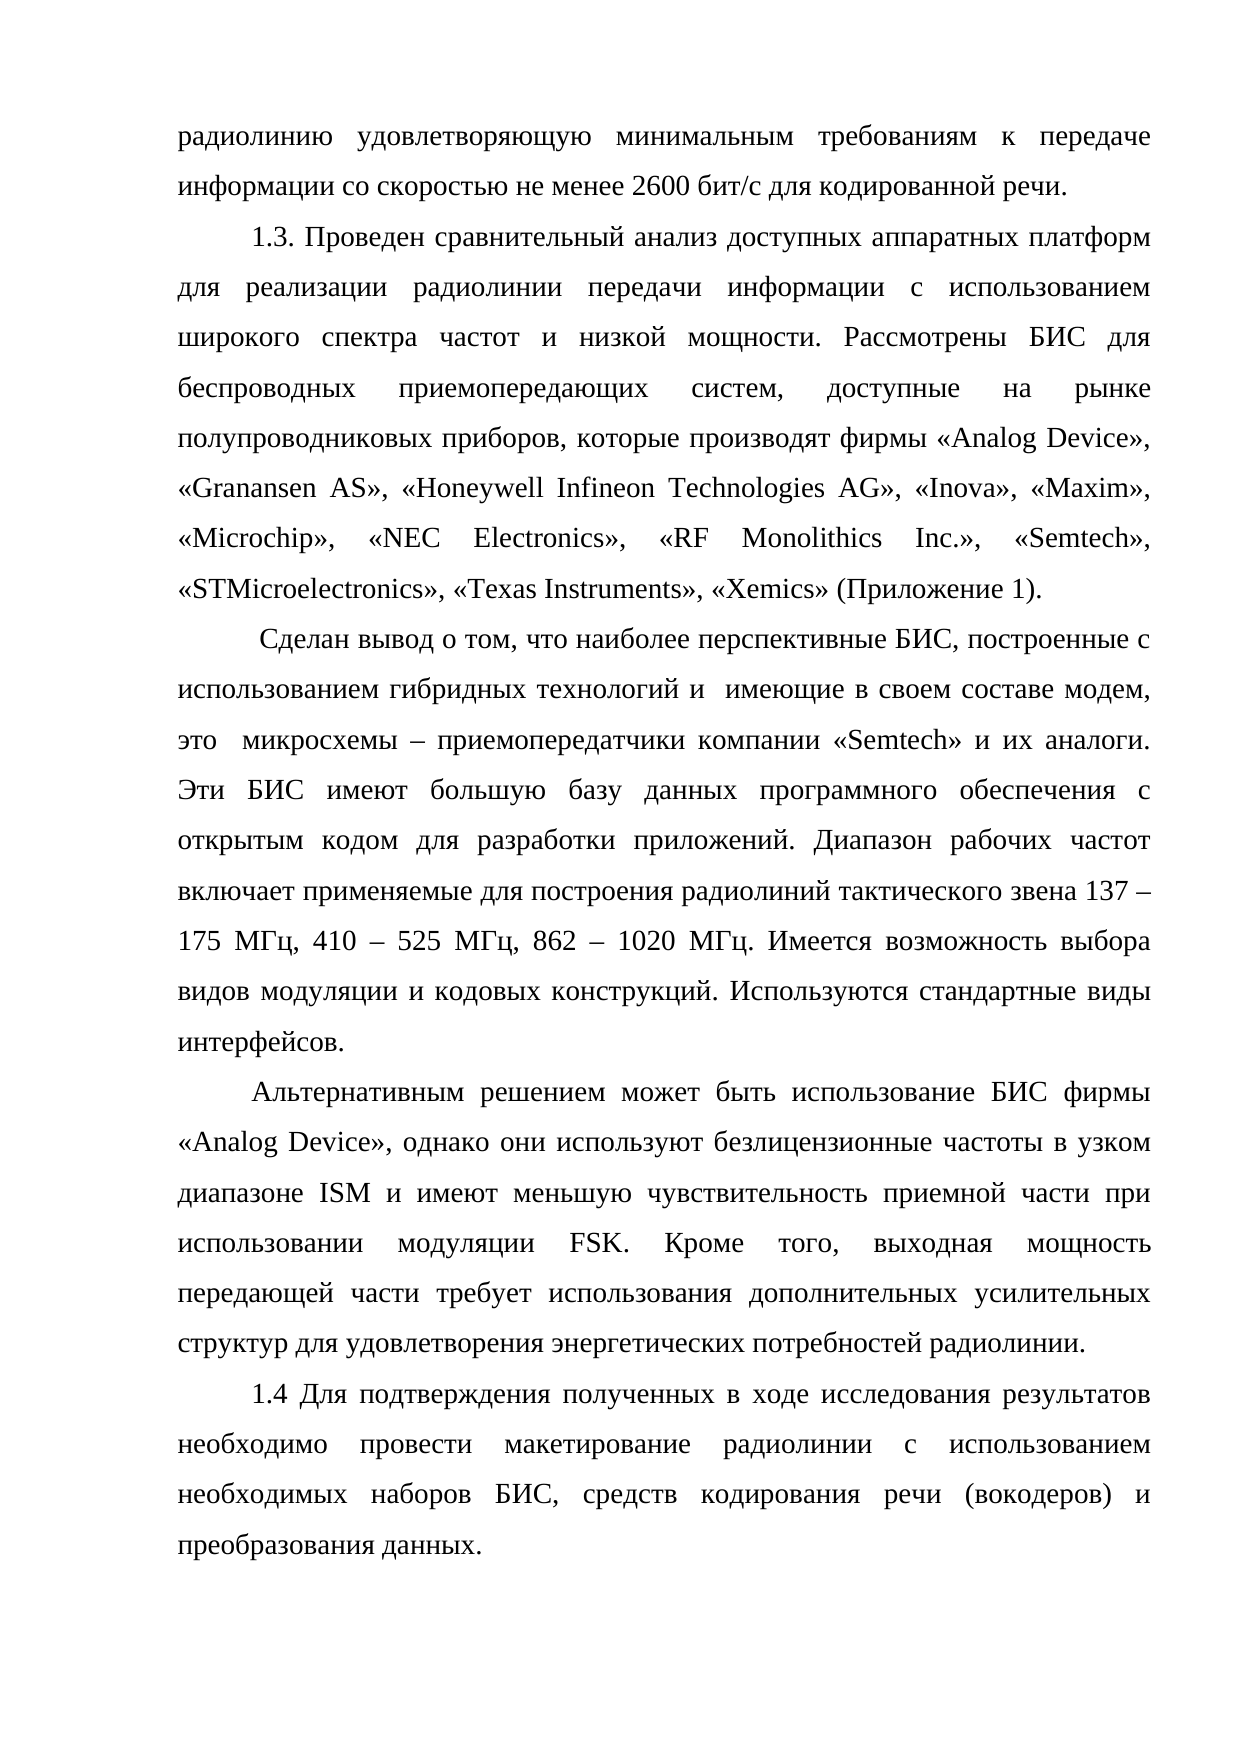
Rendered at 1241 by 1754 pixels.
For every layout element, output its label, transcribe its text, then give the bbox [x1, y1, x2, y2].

text 1.3. Проведен сравнительный анализ доступных аппаратных платформ для реализации радиолинии передачи информации с использованием широкого спектра частот и низкой мощности. Рассмотрены БИС для беспроводных приемопередающих систем, доступные на рынке полупроводниковых приборов, которые производят фирмы «Analog Device», «Granansen AS», «Honeywell Infineon Technologies AG», «Inova», «Maxim», «Microchip», «NEC Electronics», «RF Monolithics Inc.», «Semtech», «STMicroelectronics», «Texas Instruments», «Xemics» (Приложение 1). [177, 219, 1152, 604]
text 1.4 Для подтверждения полученных в ходе исследования результатов необходимо провести макетирование радиолинии с использованием необходимых наборов БИС, средств кодирования речи (вокодеров) и преобразования данных. [177, 1376, 1152, 1560]
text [177, 118, 1152, 202]
text Сделан вывод о том, что наиболее перспективные БИС, построенные с использованием гибридных технологий и имеющие в своем составе модем, это микросхемы – приемопередатчики компании «Semtech» и их аналоги. Эти БИС имеют большую базу данных программного обеспечения с открытым кодом для разработки приложений. Диапазон рабочих частот включает применяемые для построения радиолиний тактического звена 137 – 175 МГц, 410 – 525 МГц, 862 – 1020 МГц. Имеется возможность выбора видов модуляции и кодовых конструкций. Используются стандартные виды интерфейсов. [177, 621, 1152, 1057]
text Альтернативным решением может быть использование БИС фирмы «Analog Device», однако они используют безлицензионные частоты в узком диапазоне ISM и имеют меньшую чувствительность приемной части при использовании модуляции FSK. Кроме того, выходная мощность передающей части требует использования дополнительных усилительных структур для удовлетворения энергетических потребностей радиолинии. [177, 1074, 1152, 1359]
